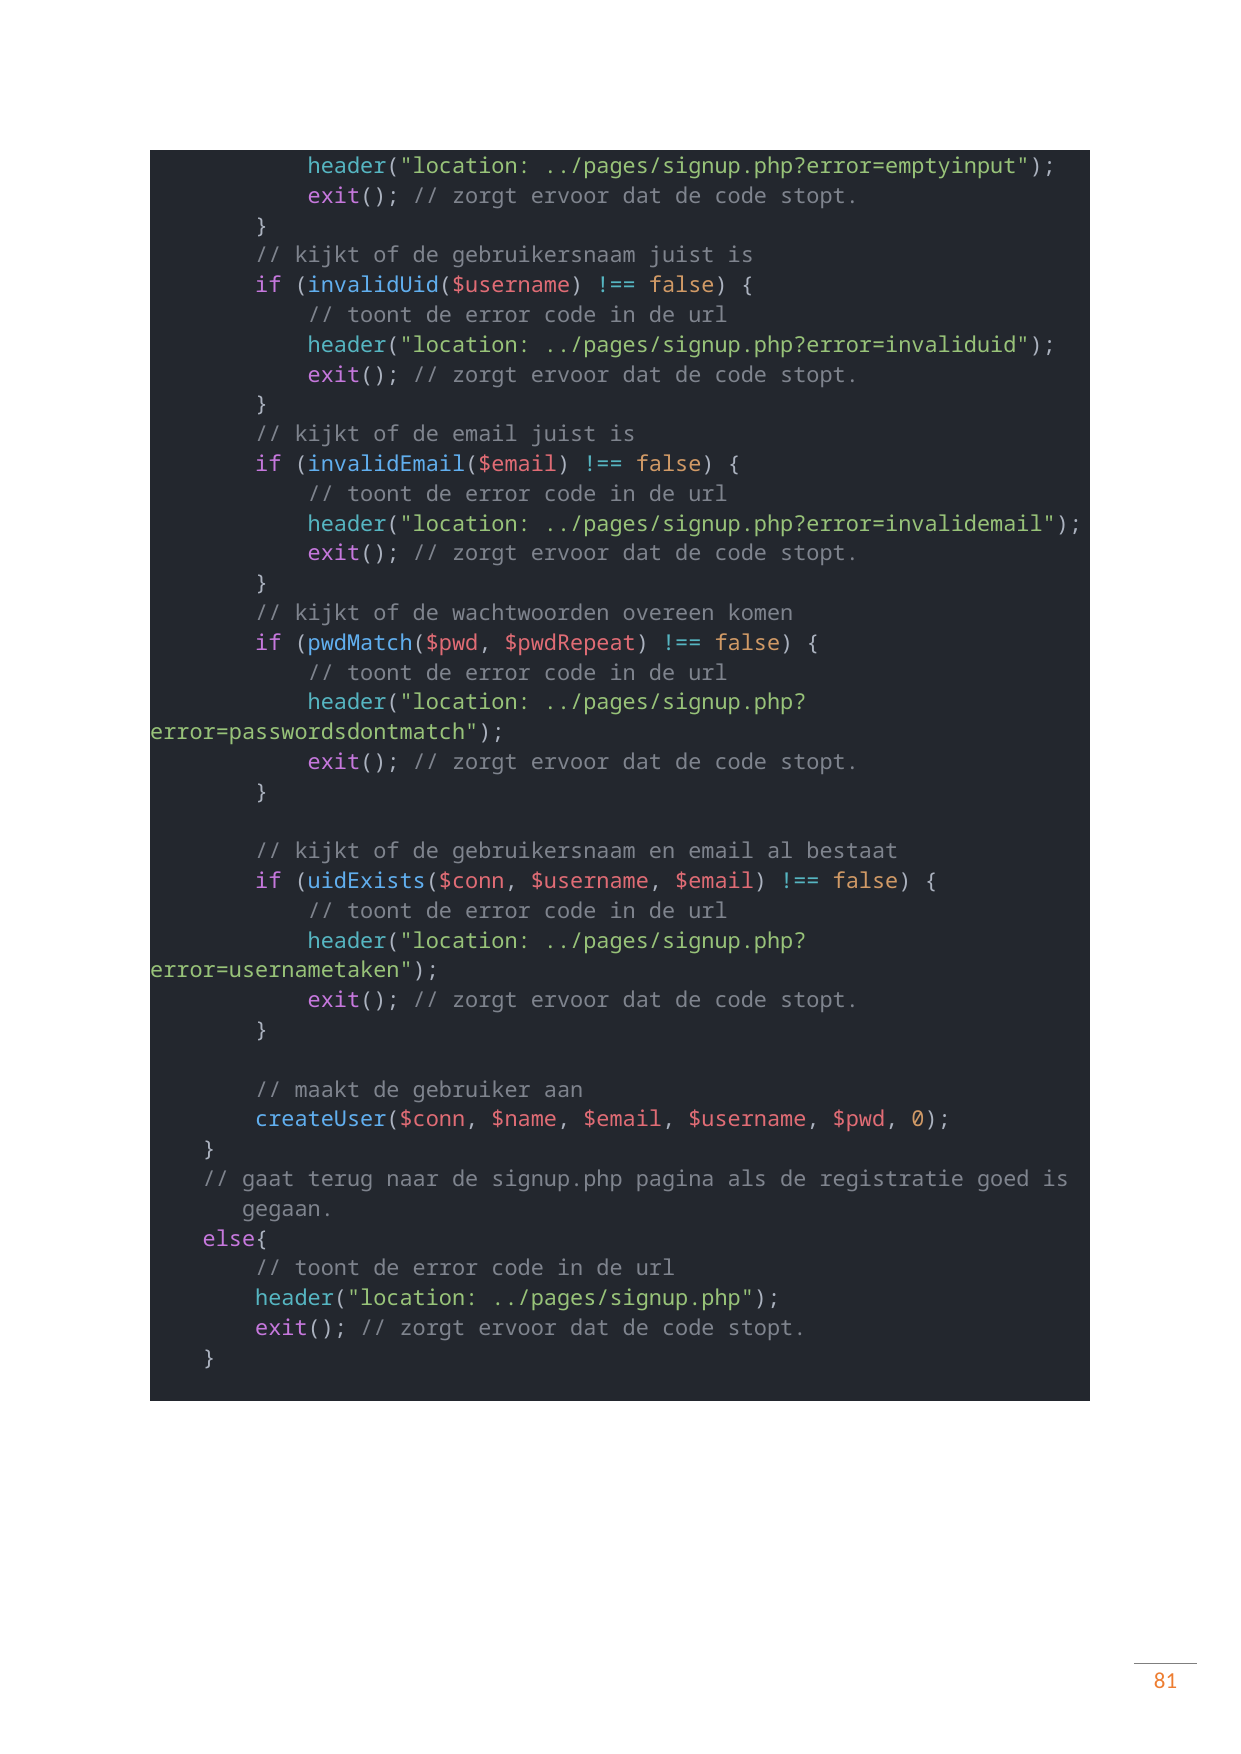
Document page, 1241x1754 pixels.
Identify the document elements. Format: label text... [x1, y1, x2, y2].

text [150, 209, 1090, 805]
text exit(); // zorgt ervoor dat de code stopt. [150, 180, 1090, 209]
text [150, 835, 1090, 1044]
text header("location: ../pages/signup.php?error=emptyinput"); [150, 150, 1090, 180]
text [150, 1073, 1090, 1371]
